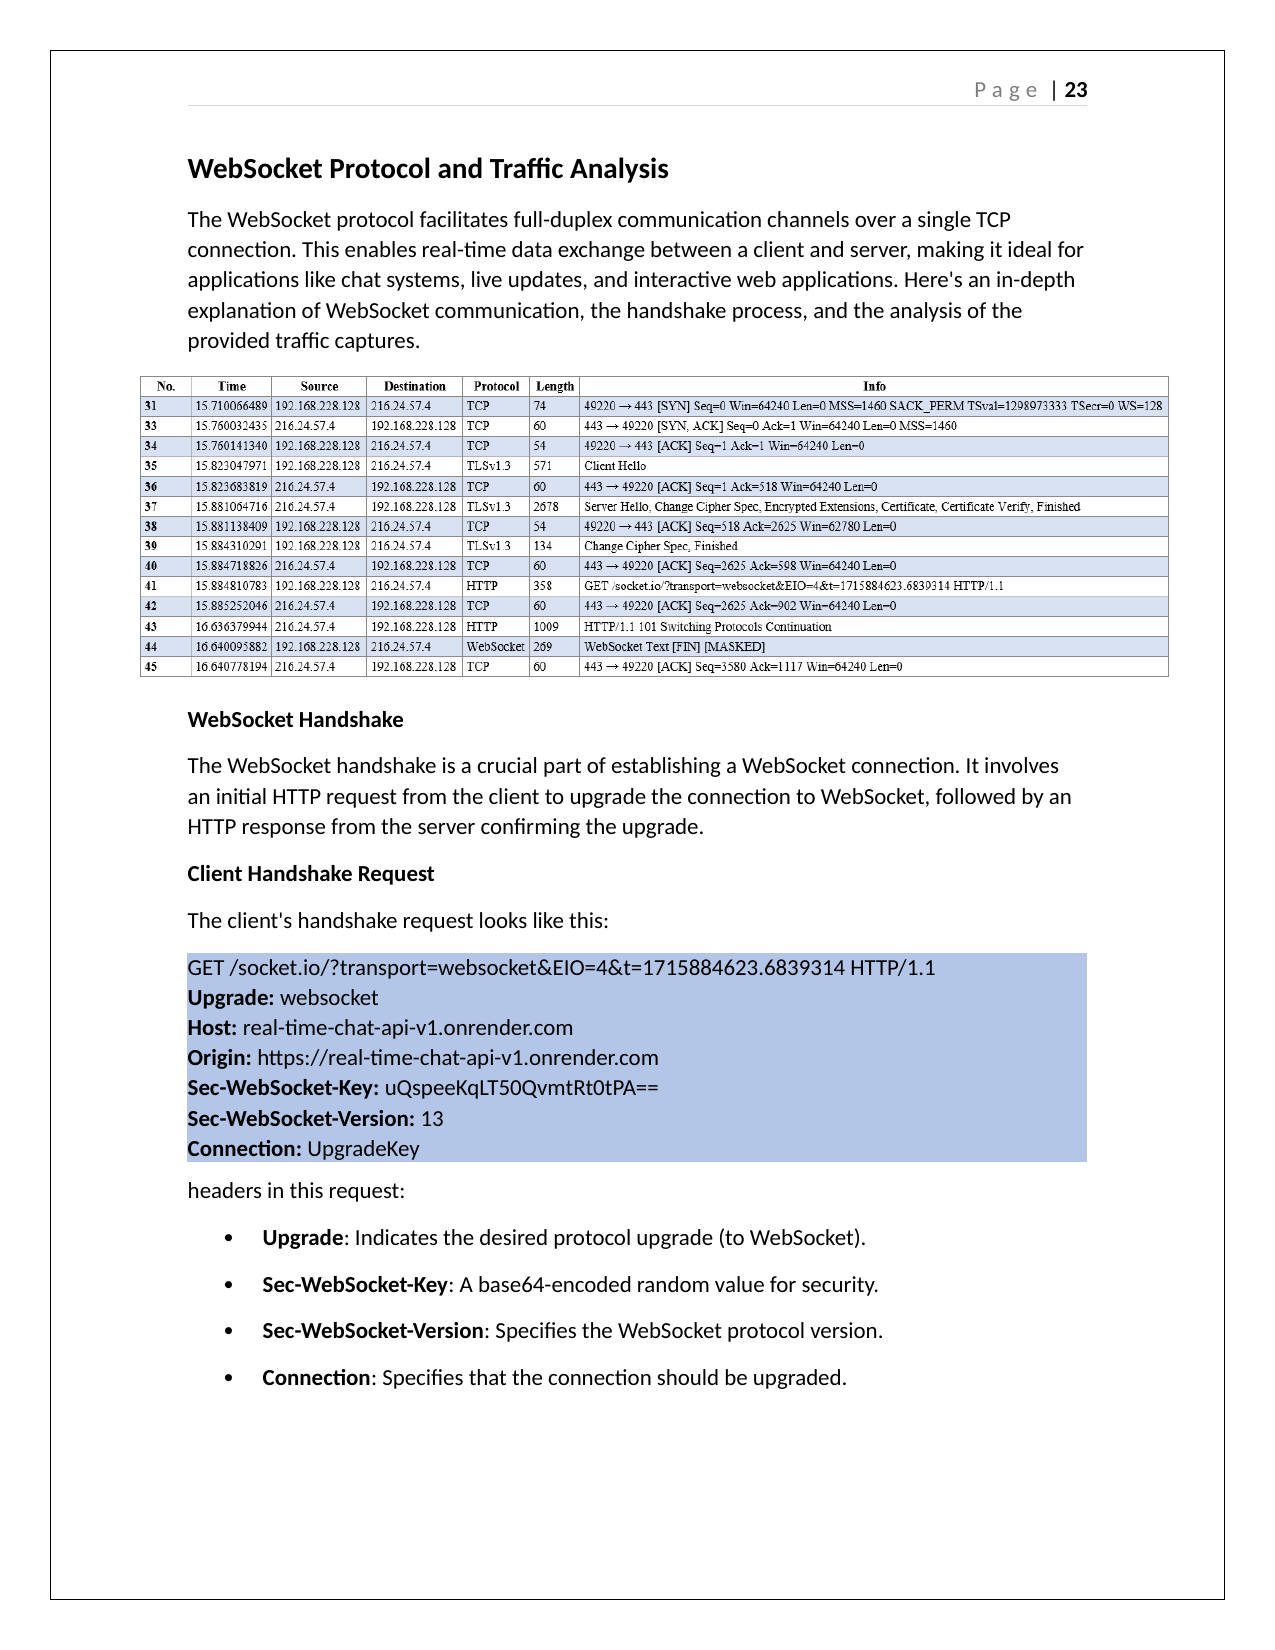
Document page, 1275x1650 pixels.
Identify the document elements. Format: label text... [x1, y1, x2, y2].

table_header [126, 373, 1189, 705]
text WebSocket Protocol and Traffic Analysis [187, 150, 1087, 186]
text Client Handshake Request [187, 859, 1087, 887]
list Sec-WebSocket-Version: Specifies the WebSocket protocol version. [225, 1317, 1087, 1344]
text Origin: https://real-time-chat-api-v1.onrender.com [187, 1043, 1087, 1071]
text Host: real-time-chat-api-v1.onrender.com [187, 1013, 1087, 1041]
text WebSocket Handshake [187, 705, 1087, 733]
list Connection: Specifies that the connection should be upgraded. [225, 1363, 1087, 1391]
picture [136, 372, 1175, 681]
text The WebSocket handshake is a crucial part of establishing a WebSocket connection. It involves an initial HTTP request from the client to upgrade the connection to WebSocket, followed by an HTTP response from the server confirming the upgrade. [187, 752, 1087, 840]
text headers in this request: [187, 1176, 1087, 1204]
text Sec-WebSocket-Version: 13 [187, 1104, 1087, 1132]
text GET /socket.io/?transport=websocket&EIO=4&t=1715884623.6839314 HTTP/1.1 [187, 953, 1087, 981]
text Upgrade: websocket [187, 983, 1087, 1011]
text The client's handshake request looks like this: [187, 906, 1087, 934]
text The WebSocket protocol facilitates full-duplex communication channels over a single TCP connection. This enables real-time data exchange between a client and server, making it ideal for applications like chat systems, live updates, and interactive web applications. Here's an in-depth explanation of WebSocket communication, the handshake process, and the analysis of the provided traffic captures. [187, 205, 1087, 354]
list Upgrade: Indicates the desired protocol upgrade (to WebSocket). [225, 1223, 1087, 1251]
text Sec-WebSocket-Key: uQspeeKqLT50QvmtRt0tPA== [187, 1073, 1087, 1102]
list Sec-WebSocket-Key: A base64-encoded random value for security. [225, 1270, 1087, 1298]
text Connection: UpgradeKey [187, 1134, 1087, 1162]
